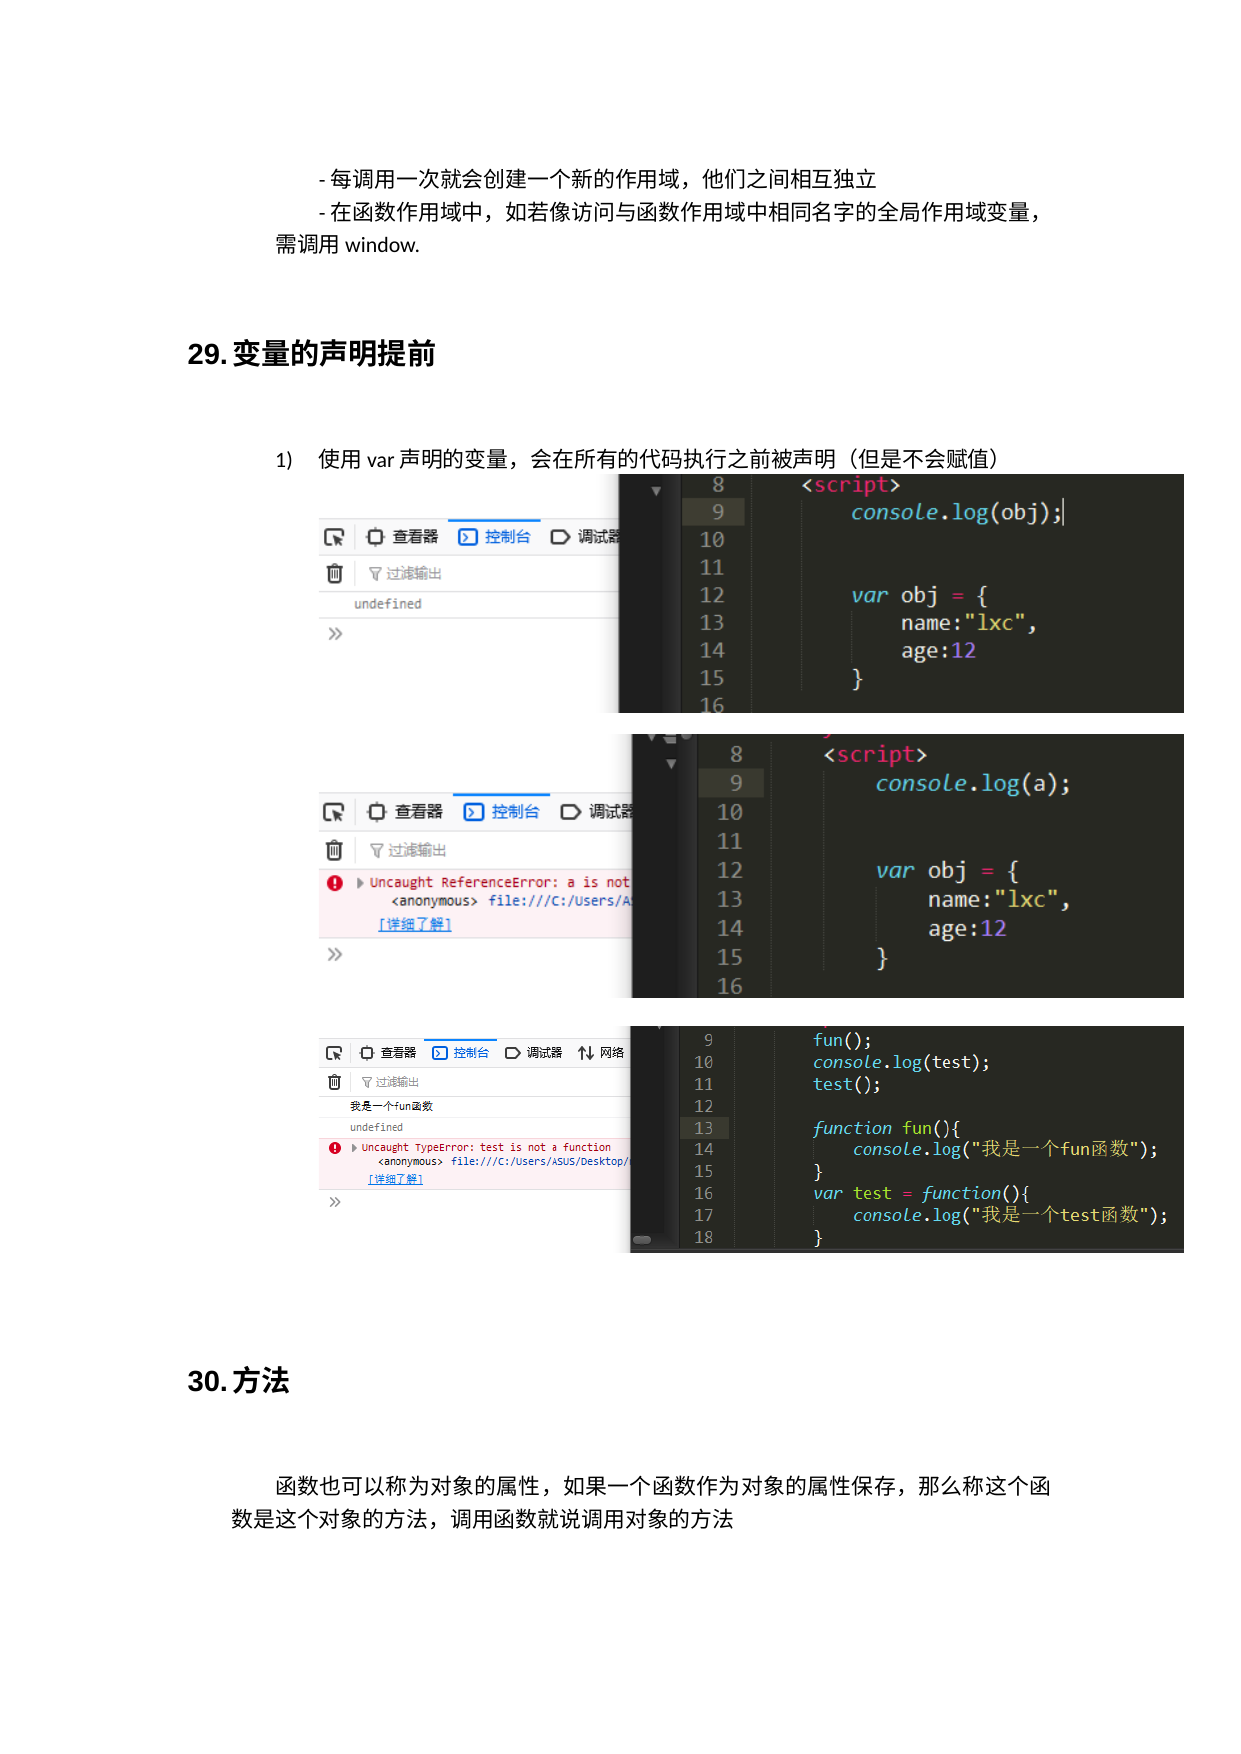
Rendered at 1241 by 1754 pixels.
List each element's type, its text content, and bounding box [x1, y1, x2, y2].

subtitle 变量的声明提前 [187, 319, 1053, 384]
text - 每调用一次就会创建一个新的作用域，他们之间相互独立 [275, 162, 1053, 194]
text 函数也可以称为对象的属性，如果一个函数作为对象的属性保存，那么称这个函数是这个对象的方法，调用函数就说调用对象的方法 [231, 1469, 1053, 1534]
picture [318, 1026, 1184, 1253]
text - 在函数作用域中，如若像访问与函数作用域中相同名字的全局作用域变量，需调用window. [275, 194, 1053, 259]
picture [318, 734, 1184, 998]
list 使用var声明的变量，会在所有的代码执行之前被声明（但是不会赋值） [275, 442, 1053, 474]
picture [318, 474, 1184, 713]
subtitle 方法 [187, 1346, 1053, 1411]
